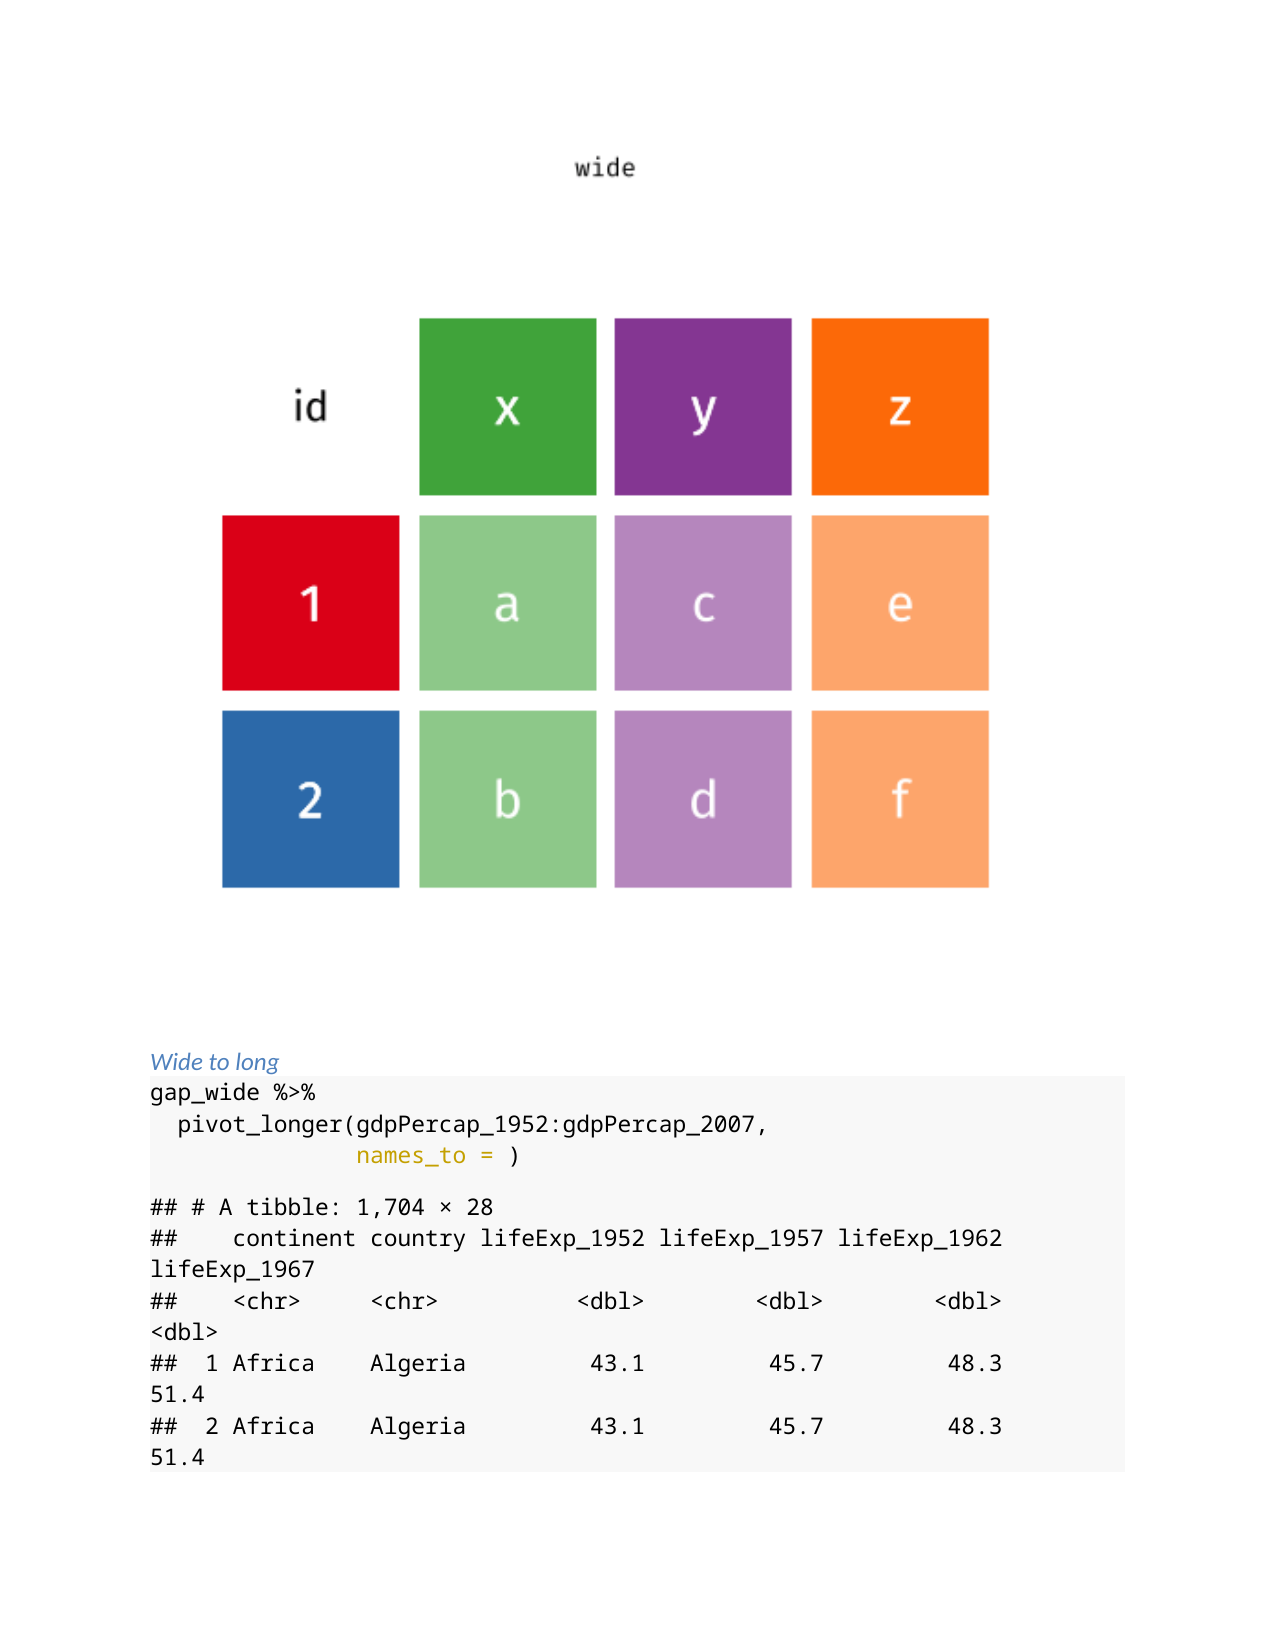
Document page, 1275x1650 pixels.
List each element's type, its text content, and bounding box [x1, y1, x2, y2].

text gap_wide %>% pivot_longer(gdpPercap_1952:gdpPercap_2007, names_to = ) [315, 1076, 1125, 1170]
subtitle Wide to long [150, 1046, 1125, 1076]
picture [168, 150, 1044, 1025]
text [150, 1191, 1125, 1472]
